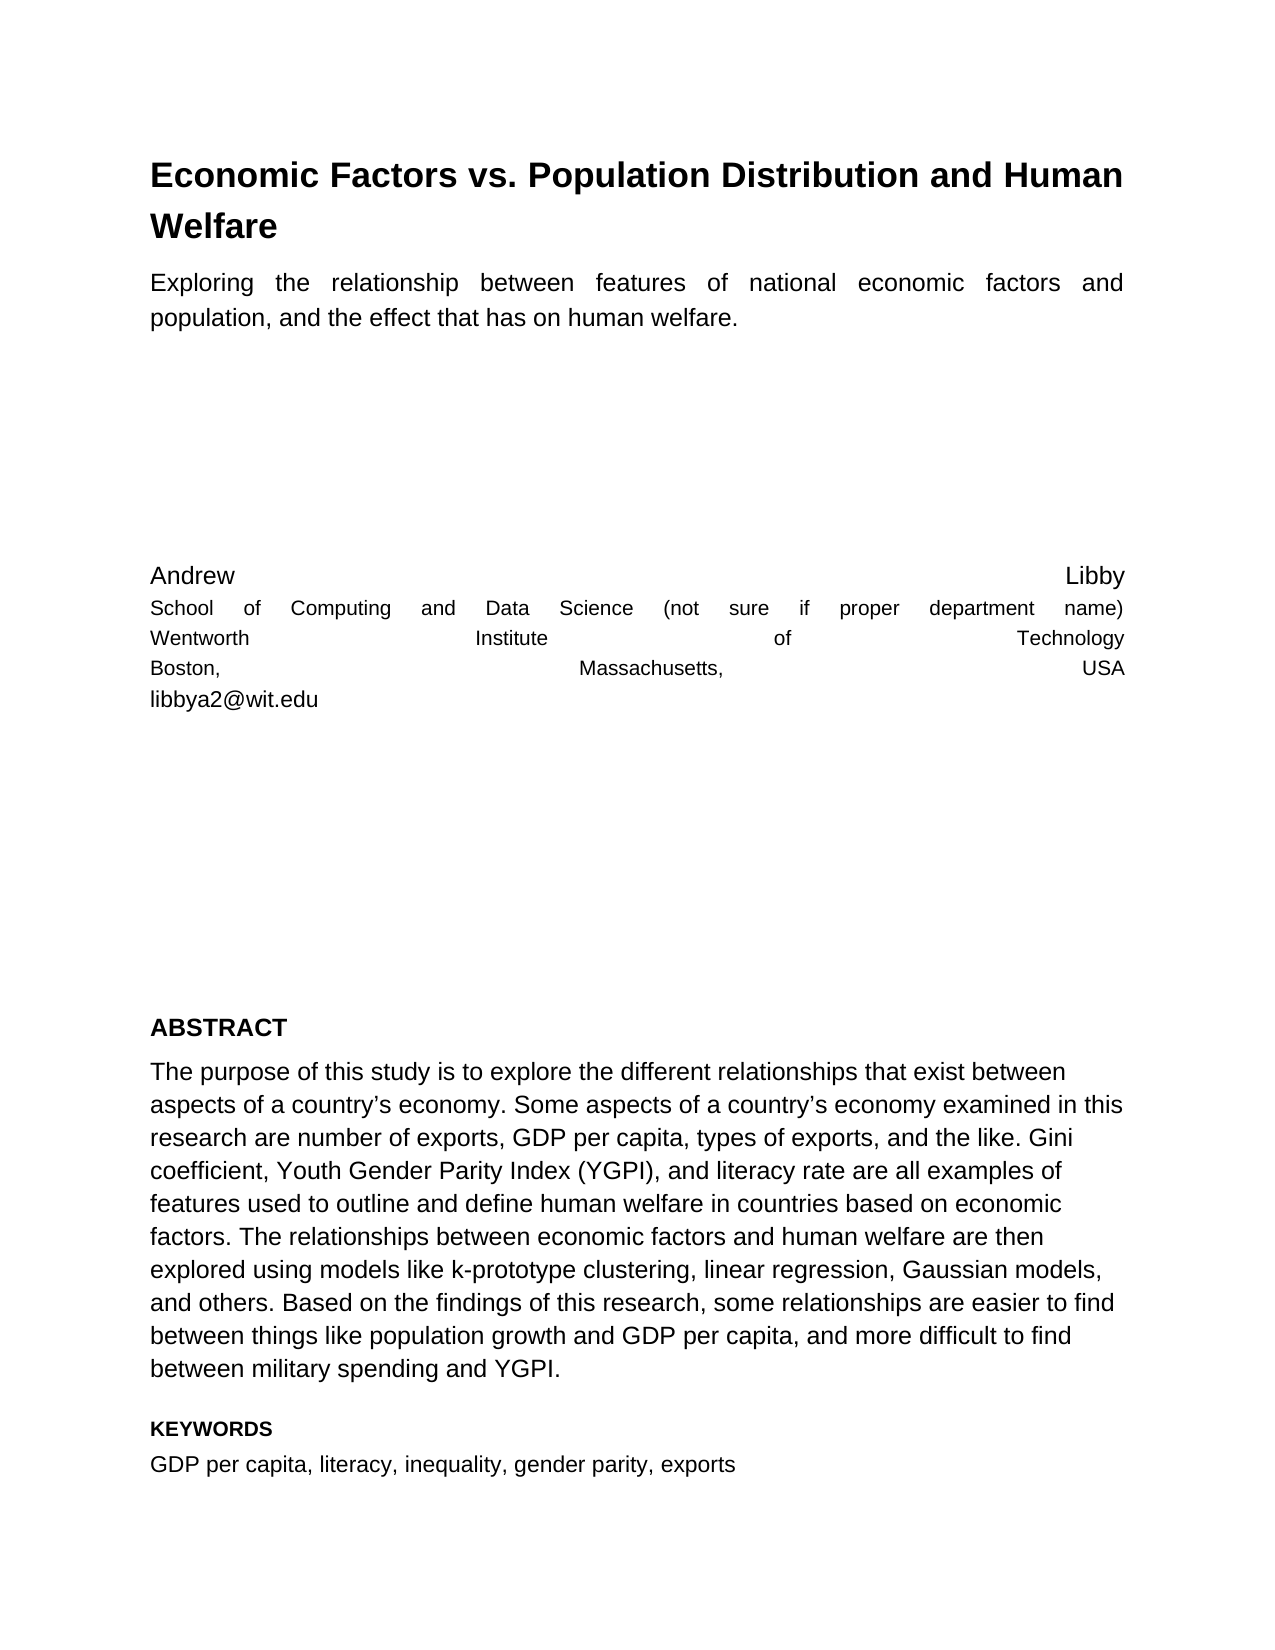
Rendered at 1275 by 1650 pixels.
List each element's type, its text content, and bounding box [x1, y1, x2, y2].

text ABSTRACT [150, 1012, 1125, 1041]
text KEYWORDS [150, 1417, 1125, 1441]
text GDP per capita, literacy, inequality, gender parity, exports [150, 1451, 1125, 1477]
text Economic Factors vs. Population Distribution and Human Welfare [150, 154, 1125, 246]
text Exploring the relationship between features of national economic factors and population, and the effect that has on human welfare. [150, 268, 1125, 332]
text The purpose of this study is to explore the different relationships that exist between aspects of a country’s economy. Some aspects of a country’s economy examined in this research are number of exports, GDP per capita, types of exports, and the like. Gini coefficient, Youth Gender Parity Index (YGPI), and literacy rate are all examples of features used to outline and define human welfare in countries based on economic factors. The relationships between economic factors and human welfare are then explored using models like k-prototype clustering, linear regression, Gaussian models, and others. Based on the findings of this research, some relationships are easier to find between things like population growth and GDP per capita, and more difficult to find between military spending and YGPI. [150, 1057, 1125, 1383]
text Andrew Libby School of Computing and Data Science (not sure if proper department name) Wentworth Institute of Technology Boston, Massachusetts, USA libbya2@wit.edu [150, 561, 1125, 713]
